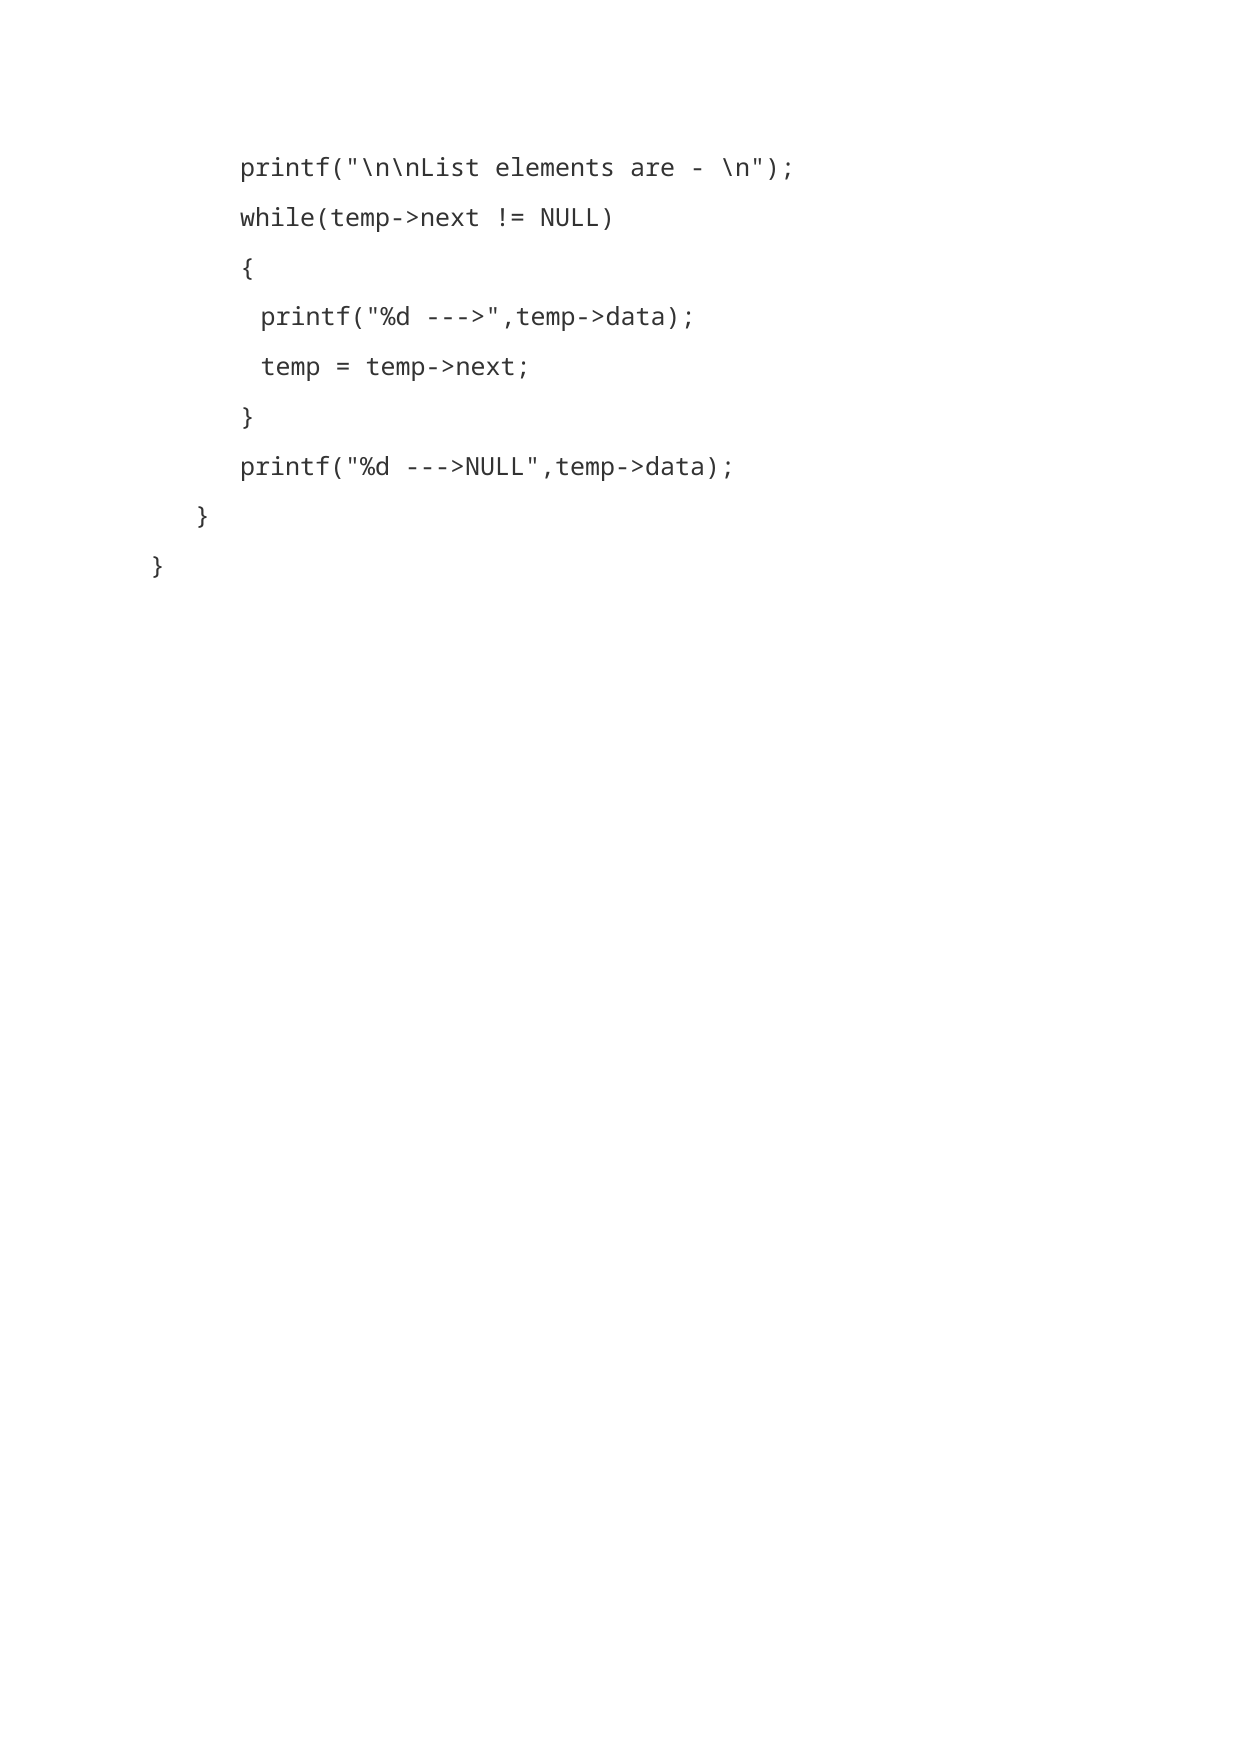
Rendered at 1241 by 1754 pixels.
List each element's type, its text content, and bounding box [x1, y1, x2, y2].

text while(temp->next != NULL) [150, 200, 1090, 234]
text } [150, 398, 1090, 432]
text temp = temp->next; [150, 349, 1090, 383]
text printf("\n\nList elements are - \n"); [150, 150, 1090, 184]
text } [150, 547, 1090, 582]
text printf("%d --->NULL",temp->data); [150, 448, 1090, 482]
text } [150, 498, 1090, 532]
text printf("%d --->",temp->data); [150, 299, 1090, 333]
text { [150, 249, 1090, 283]
